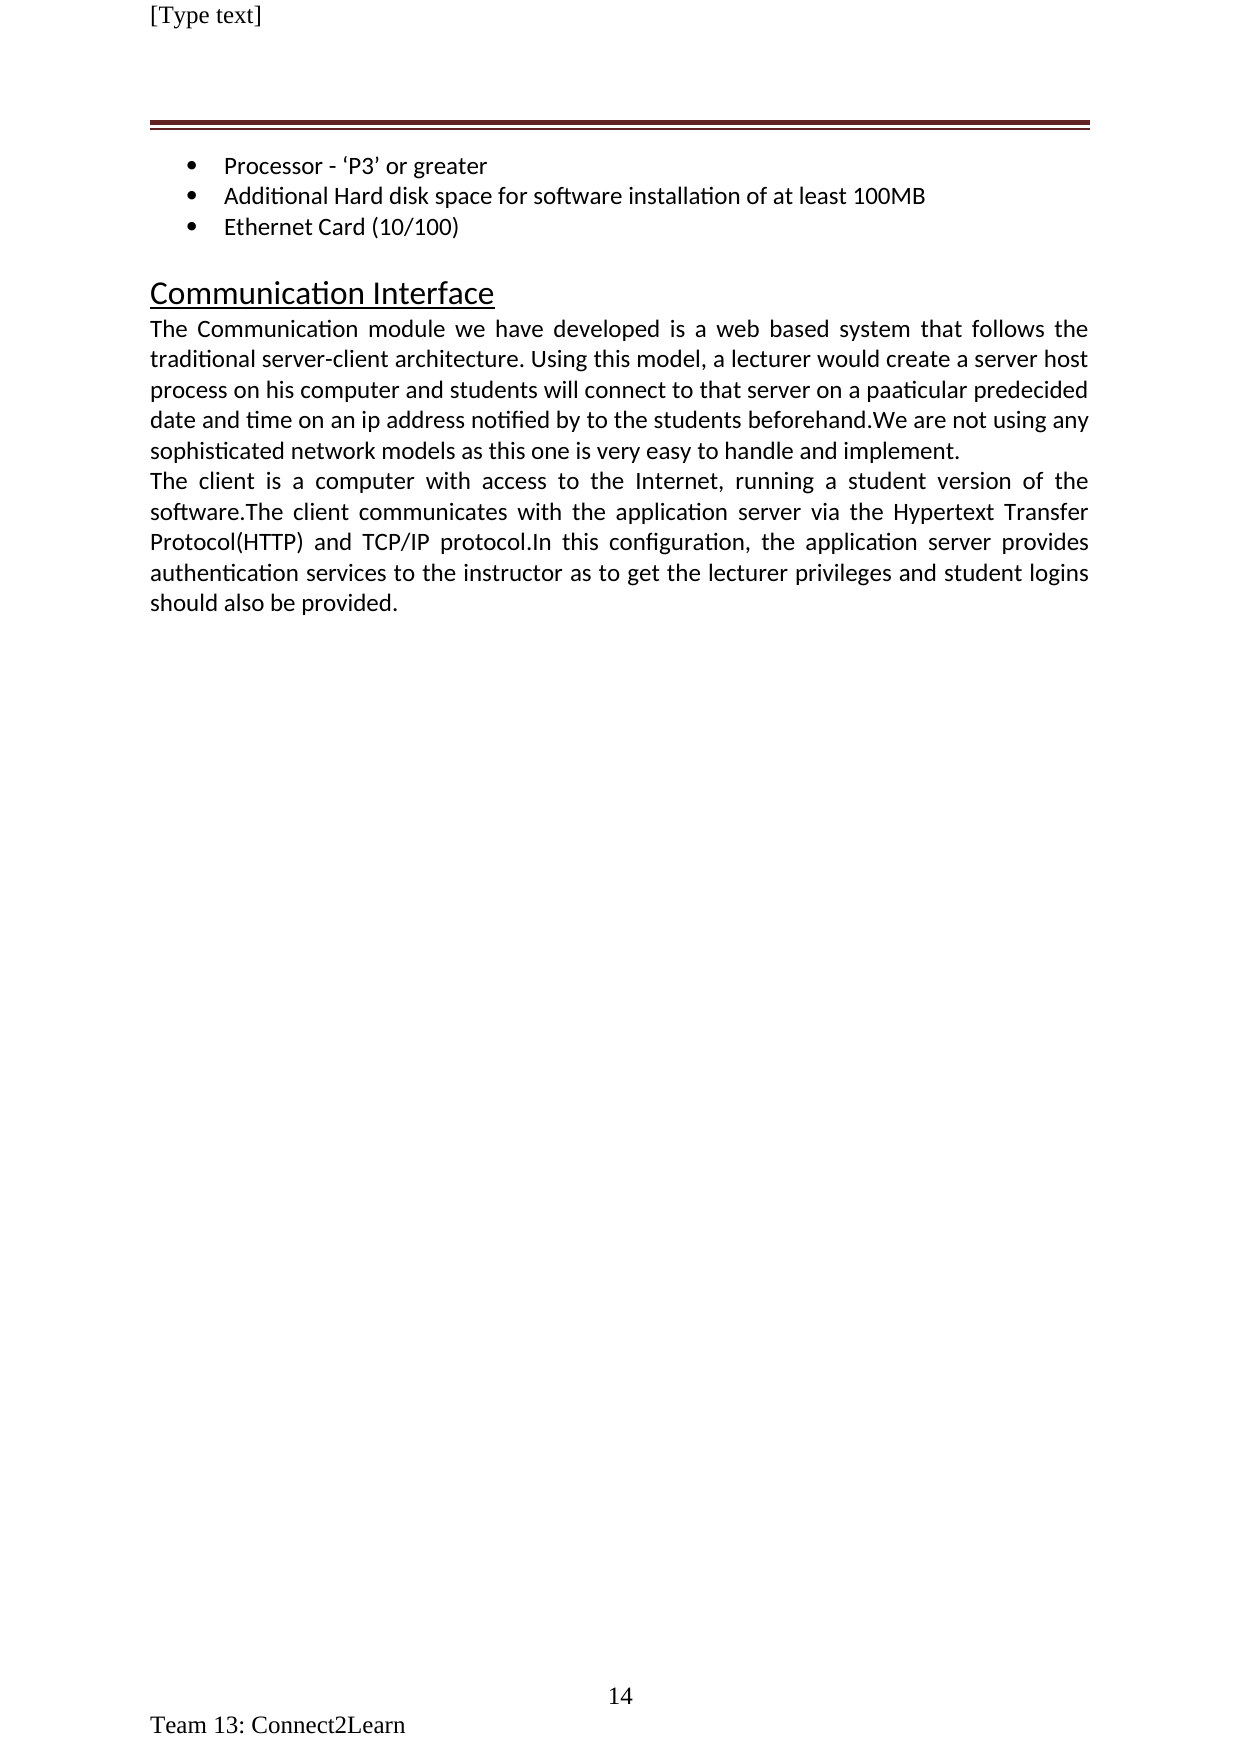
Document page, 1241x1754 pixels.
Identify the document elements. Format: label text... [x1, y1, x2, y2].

text The client is a computer with access to the Internet, running a student version of the software.The client communicates with the application server via the Hypertext Transfer Protocol(HTTP) and TCP/IP protocol.In this configuration, the application server provides authentication services to the instructor as to get the lecturer privileges and student logins should also be provided. [150, 465, 1090, 618]
list Ethernet Card (10/100) [187, 211, 1090, 242]
list Additional Hard disk space for software installation of at least 100MB [187, 181, 1090, 211]
text Communication Interface [150, 272, 1090, 313]
text The Communication module we have developed is a web based system that follows the traditional server-client architecture. Using this model, a lecturer would create a server host process on his computer and students will connect to that server on a paaticular predecided date and time on an ip address notified by to the students beforehand.We are not using any sophisticated network models as this one is very easy to handle and implement. [150, 313, 1090, 465]
list Processor - ‘P3’ or greater [187, 150, 1090, 181]
